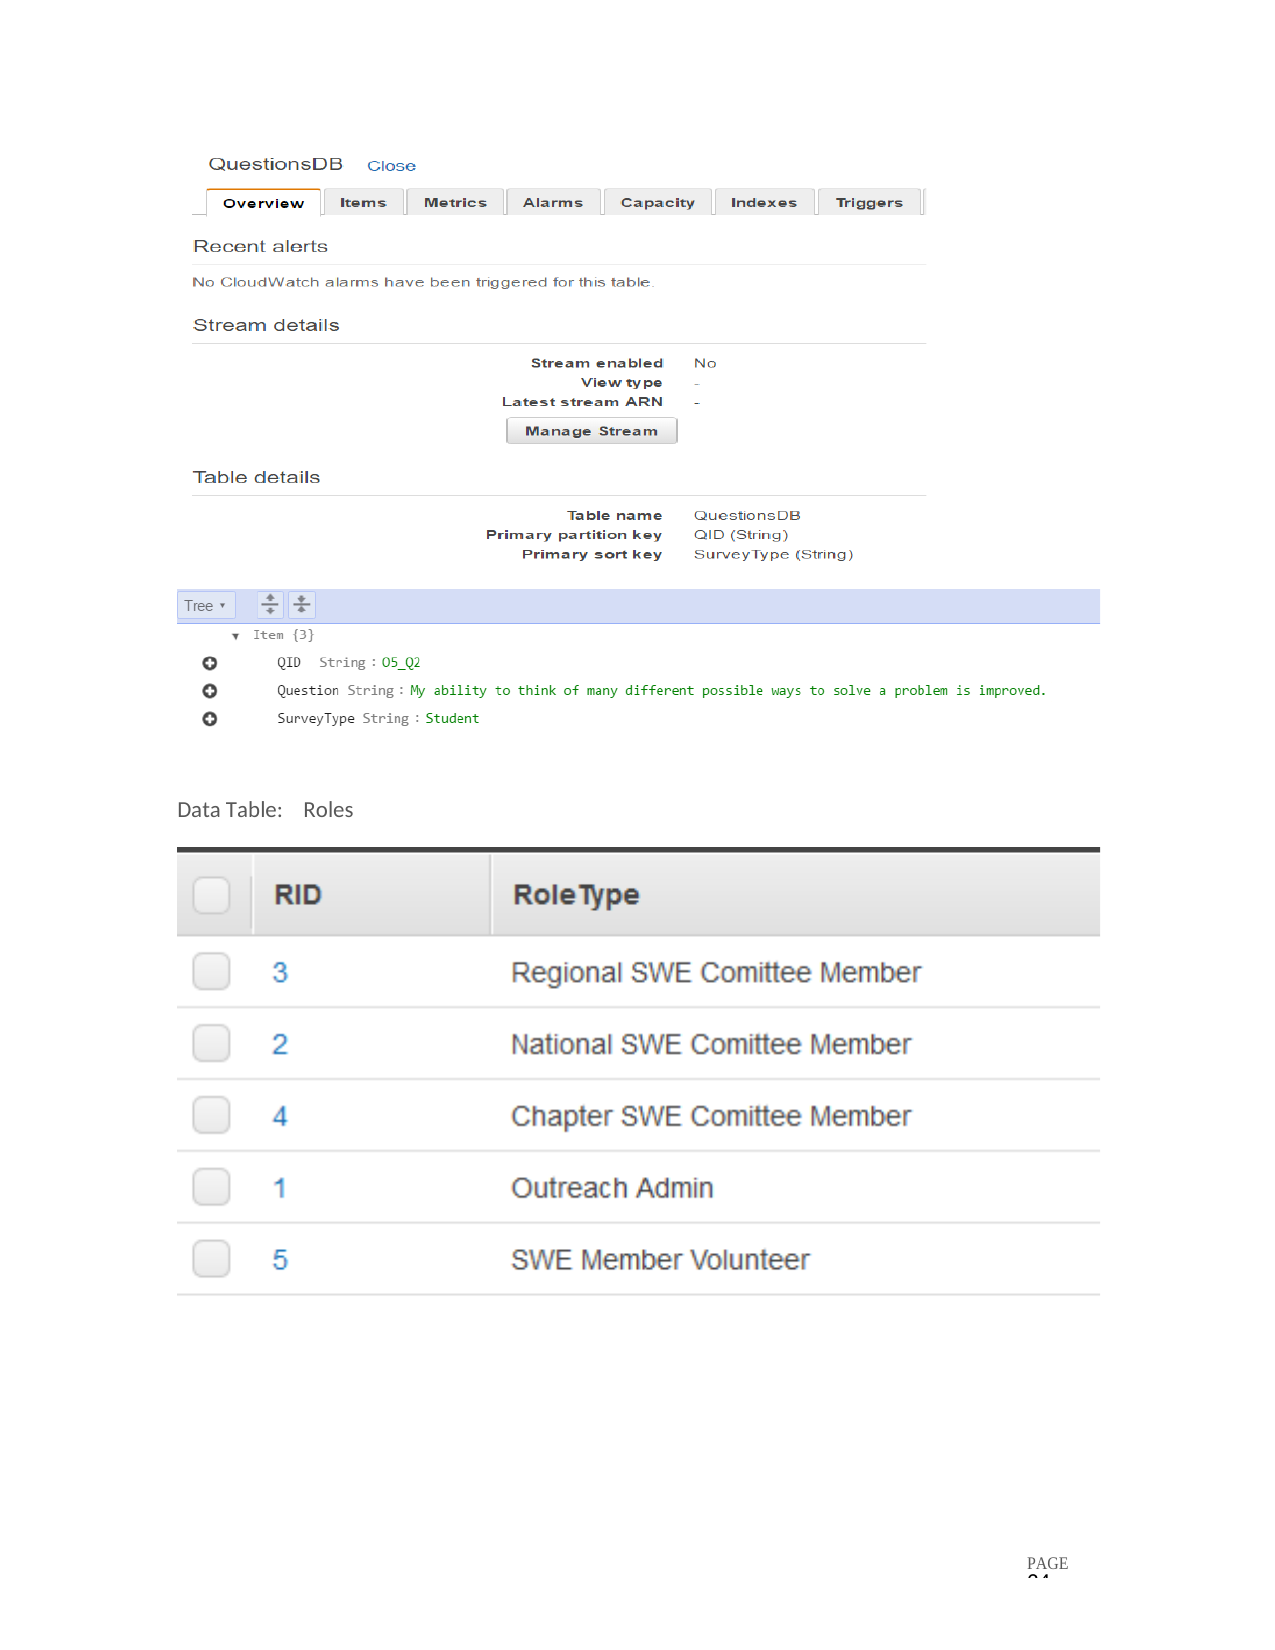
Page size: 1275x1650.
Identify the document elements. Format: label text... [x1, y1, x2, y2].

picture [187, 154, 927, 563]
picture [177, 589, 1100, 796]
text Data Table: Roles [177, 796, 1100, 823]
picture [177, 847, 1100, 1310]
